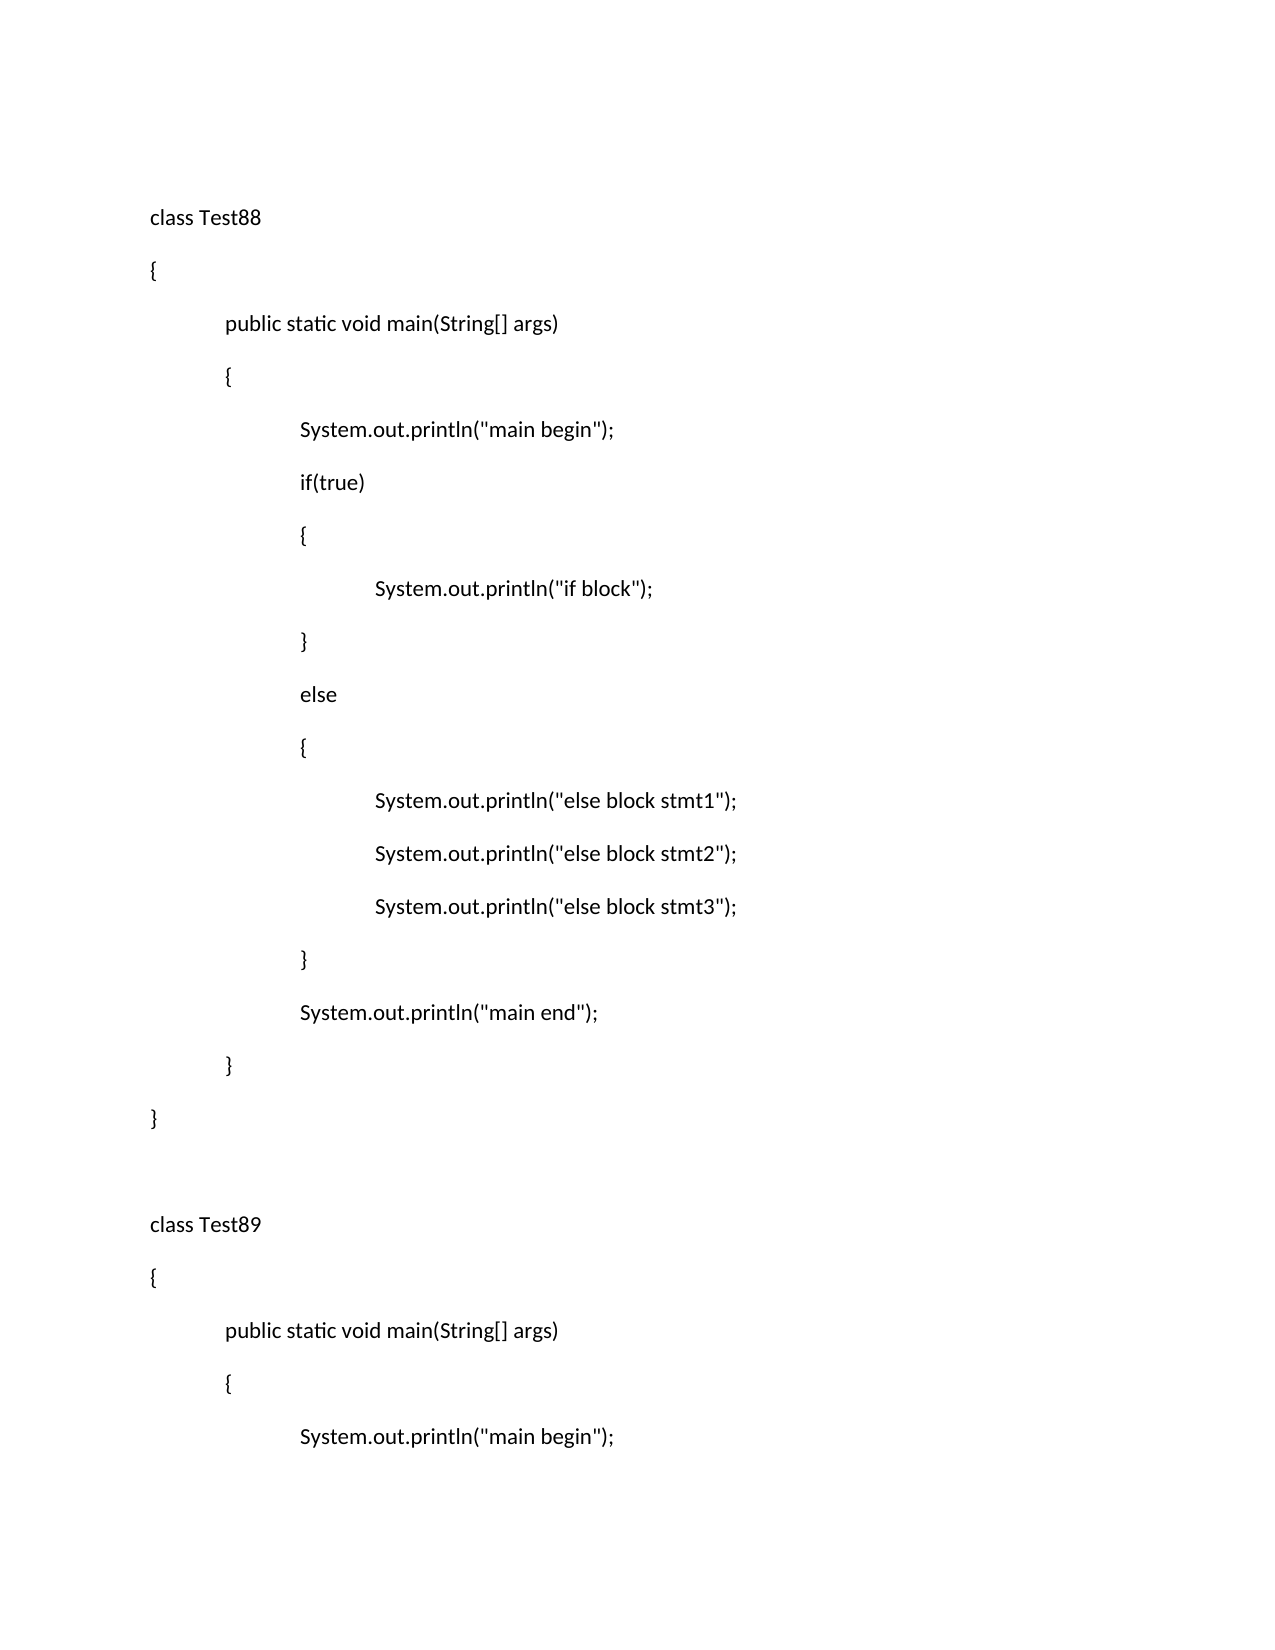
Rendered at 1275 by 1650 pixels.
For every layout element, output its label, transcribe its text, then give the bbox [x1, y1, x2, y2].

text class Test89 [150, 1210, 1125, 1238]
text class Test88 [150, 203, 1125, 231]
text } [150, 1051, 1125, 1079]
text { [150, 362, 1125, 390]
text if(true) [150, 468, 1125, 496]
text System.out.println("else block stmt2"); [150, 839, 1125, 867]
text System.out.println("main end"); [150, 998, 1125, 1026]
text { [150, 1369, 1125, 1397]
text { [150, 256, 1125, 284]
text public static void main(String[] args) [150, 1316, 1125, 1344]
text } [150, 627, 1125, 655]
text System.out.println("else block stmt1"); [150, 786, 1125, 814]
text { [150, 1263, 1125, 1291]
text System.out.println("main begin"); [150, 1422, 1125, 1451]
text else [150, 680, 1125, 708]
text public static void main(String[] args) [150, 309, 1125, 337]
text { [150, 521, 1125, 549]
text { [150, 733, 1125, 761]
text System.out.println("main begin"); [150, 415, 1125, 443]
text } [150, 1104, 1125, 1132]
text } [150, 945, 1125, 973]
text System.out.println("if block"); [150, 574, 1125, 602]
text System.out.println("else block stmt3"); [150, 892, 1125, 920]
